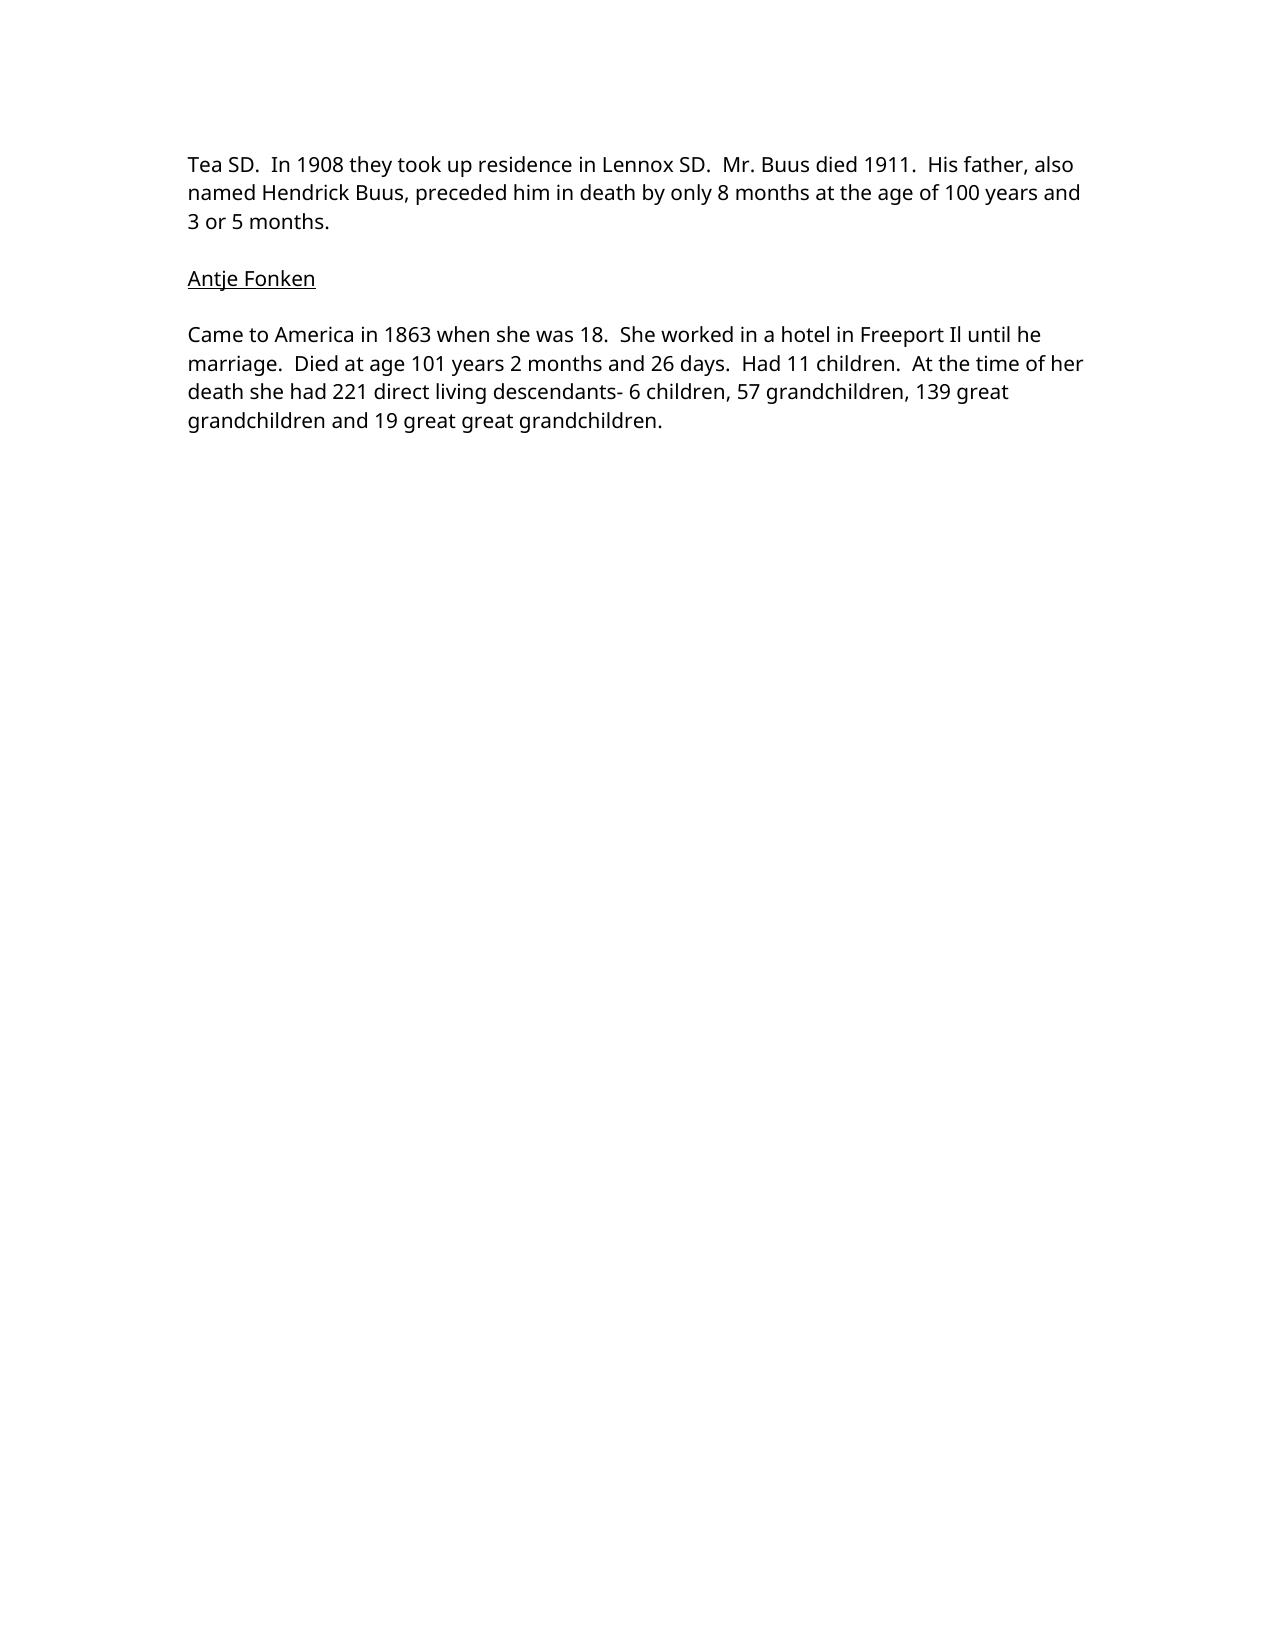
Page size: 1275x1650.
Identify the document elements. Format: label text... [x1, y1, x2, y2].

subtitle Antje Fonken [187, 264, 1087, 292]
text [187, 150, 1087, 235]
text Came to America in 1863 when she was 18. She worked in a hotel in Freeport Il until he marriage. Died at age 101 years 2 months and 26 days. Had 11 children. At the time of her death she had 221 direct living descendants- 6 children, 57 grandchildren, 139 great grandchildren and 19 great great grandchildren. [187, 321, 1087, 434]
